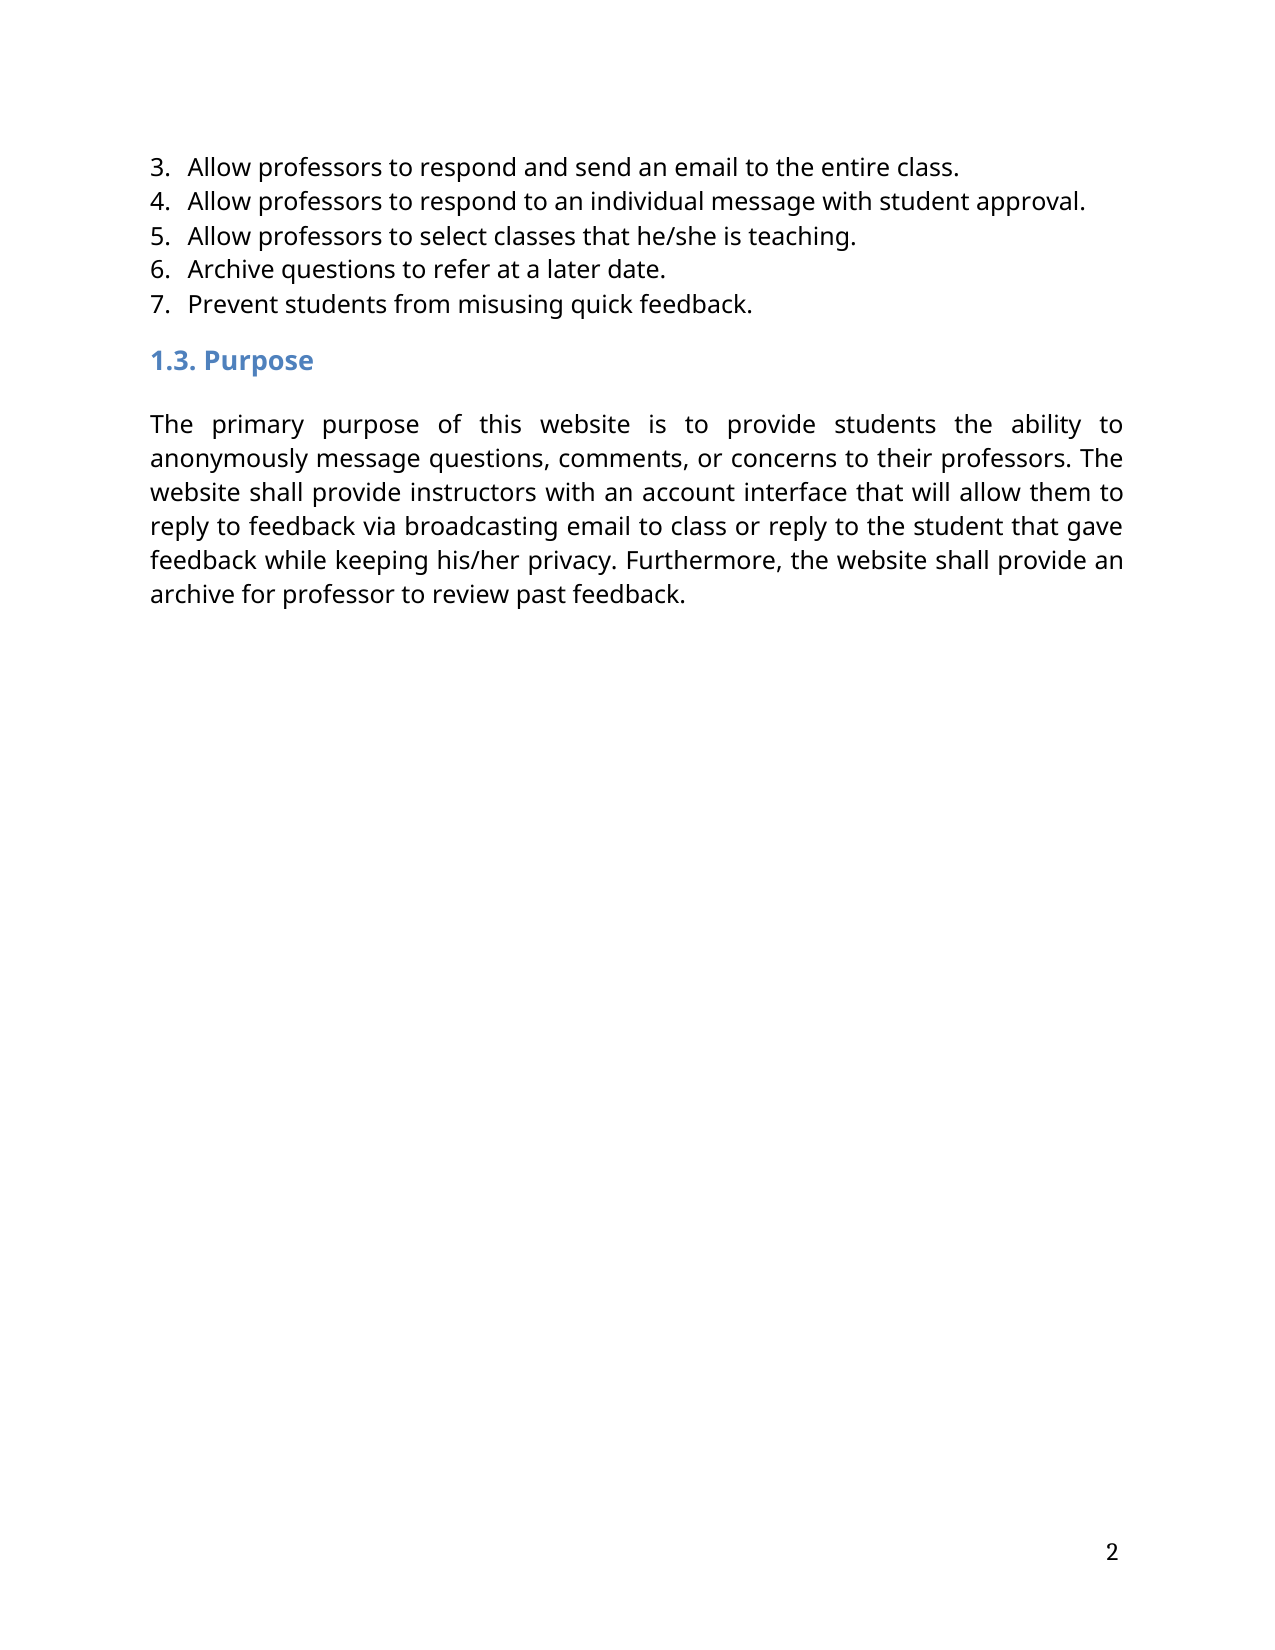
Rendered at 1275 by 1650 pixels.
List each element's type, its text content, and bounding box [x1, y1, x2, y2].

text The primary purpose of this website is to provide students the ability to anonymously message questions, comments, or concerns to their professors. The website shall provide instructors with an account interface that will allow them to reply to feedback via broadcasting email to class or reply to the student that gave feedback while keeping his/her privacy. Furthermore, the website shall provide an archive for professor to review past feedback. [150, 406, 1125, 611]
list Allow professors to respond and send an email to the entire class. [150, 150, 1125, 184]
list Allow professors to select classes that he/she is teaching. [150, 218, 1125, 252]
list Prevent students from misusing quick feedback. [150, 286, 1125, 320]
list Archive questions to refer at a later date. [150, 252, 1125, 286]
subtitle 1.3. Purpose [150, 341, 1125, 378]
list Allow professors to respond to an individual message with student approval. [150, 184, 1125, 218]
